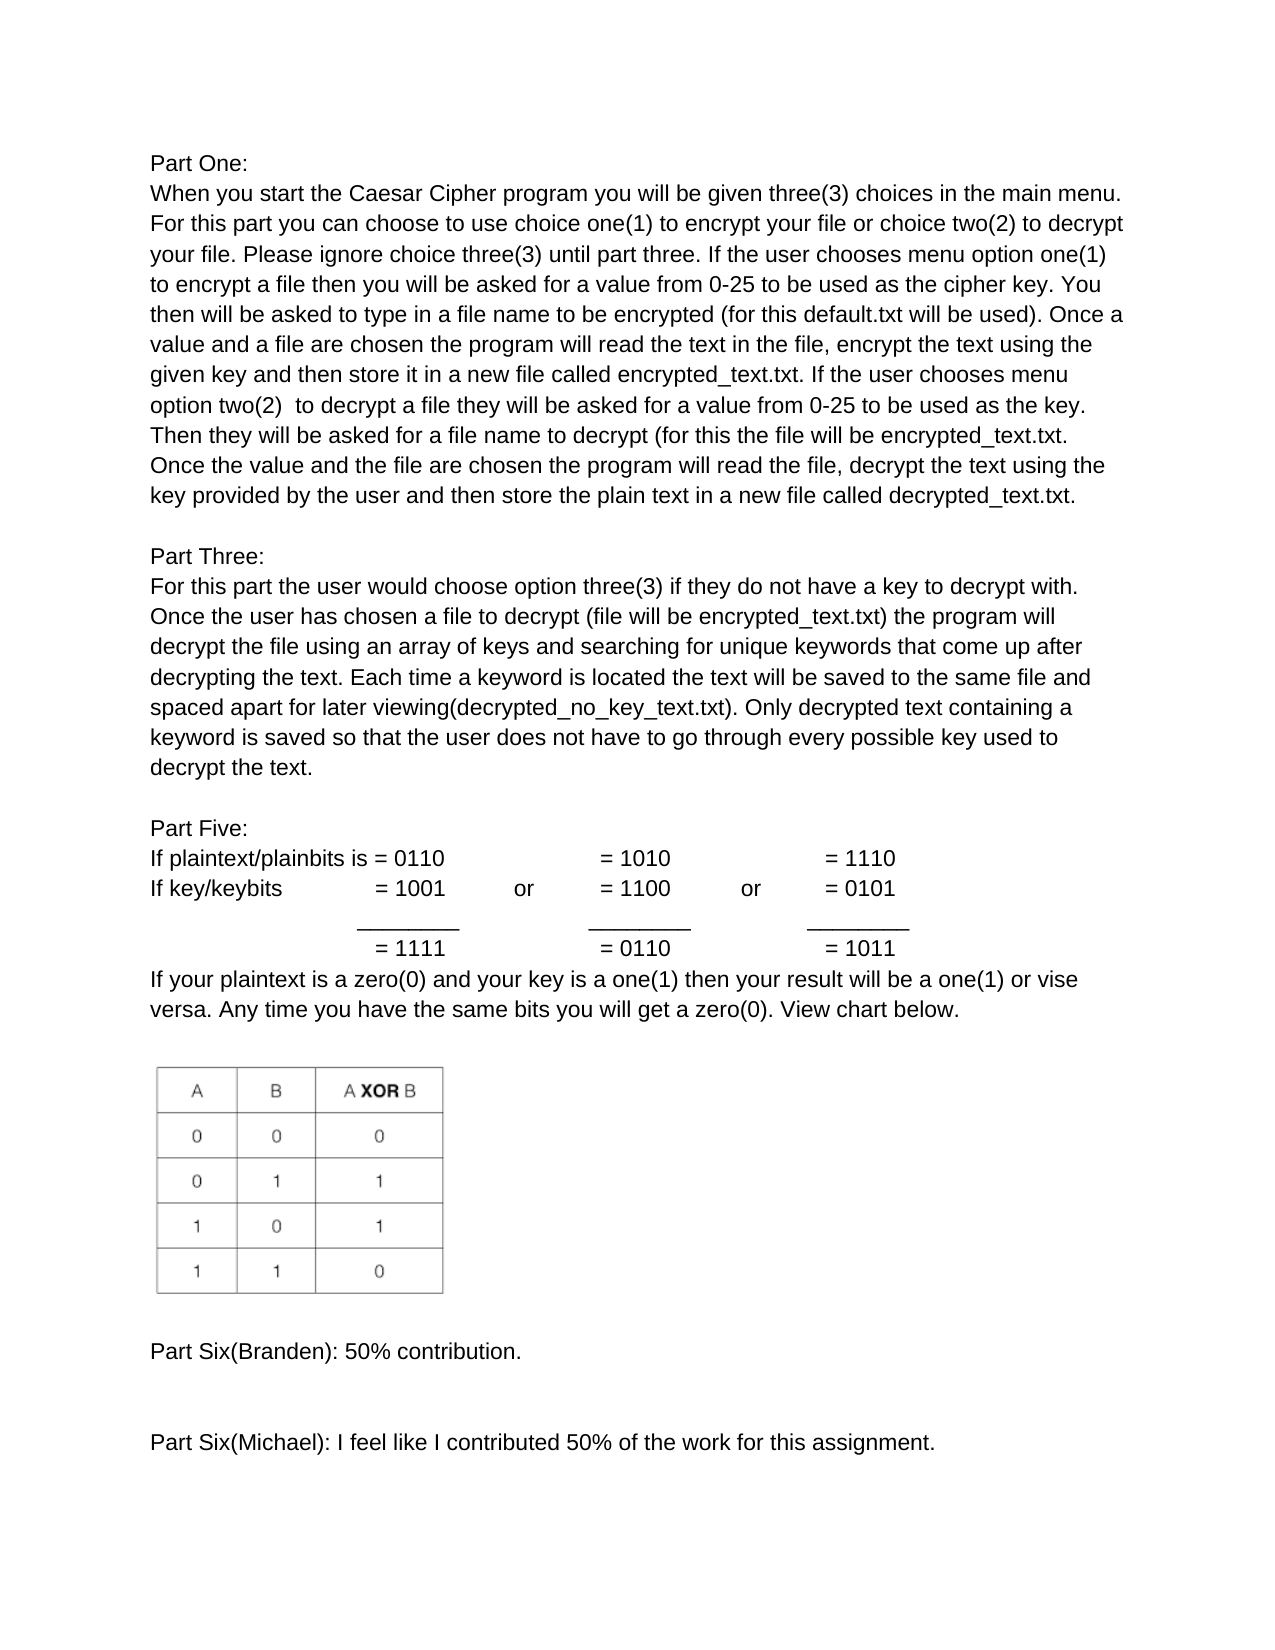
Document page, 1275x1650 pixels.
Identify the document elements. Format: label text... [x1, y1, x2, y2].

text Part One: [150, 150, 1125, 176]
text If plaintext/plainbits is = 0110 = 1010 = 1110 [150, 845, 1125, 871]
text If your plaintext is a zero(0) and your key is a one(1) then your result will be a one(1) or vise versa. Any time you have the same bits you will get a zero(0). View chart below. [150, 966, 1125, 1022]
text Part Five: [150, 814, 1125, 841]
text Part Six(Branden): 50% contribution. [150, 1338, 1125, 1364]
picture [150, 1056, 452, 1305]
text When you start the Caesar Cipher program you will be given three(3) choices in the main menu. For this part you can choose to use choice one(1) to encrypt your file or choice two(2) to decrypt your file. Please ignore choice three(3) until part three. If the user chooses menu option one(1) to encrypt a file then you will be asked for a value from 0-25 to be used as the cipher key. You then will be asked to type in a file name to be encrypted (for this default.txt will be used). Once a value and a file are chosen the program will read the text in the file, encrypt the text using the given key and then store it in a new file called encrypted_text.txt. If the user chooses menu option two(2) to decrypt a file they will be asked for a value from 0-25 to be used as the key. Then they will be asked for a file name to decrypt (for this the file will be encrypted_text.txt. Once the value and the file are chosen the program will read the file, decrypt the text using the key provided by the user and then store the plain text in a new file called decrypted_text.txt. [150, 180, 1125, 509]
text If key/keybits = 1001 or = 1100 or = 0101 [150, 875, 1125, 901]
text = 1111 = 0110 = 1011 [300, 935, 1125, 962]
text ________ ________ ________ [150, 905, 1125, 932]
text Part Six(Michael): I feel like I contributed 50% of the work for this assignment. [150, 1429, 1125, 1455]
text Part Three: [150, 543, 1125, 569]
text For this part the user would choose option three(3) if they do not have a key to decrypt with. Once the user has chosen a file to decrypt (file will be encrypted_text.txt) the program will decrypt the file using an array of keys and searching for unique keywords that come up after decrypting the text. Each time a keyword is located the text will be saved to the same file and spaced apart for later viewing(decrypted_no_key_text.txt). Only decrypted text containing a keyword is saved so that the user does not have to go through every possible key used to decrypt the text. [150, 573, 1125, 781]
